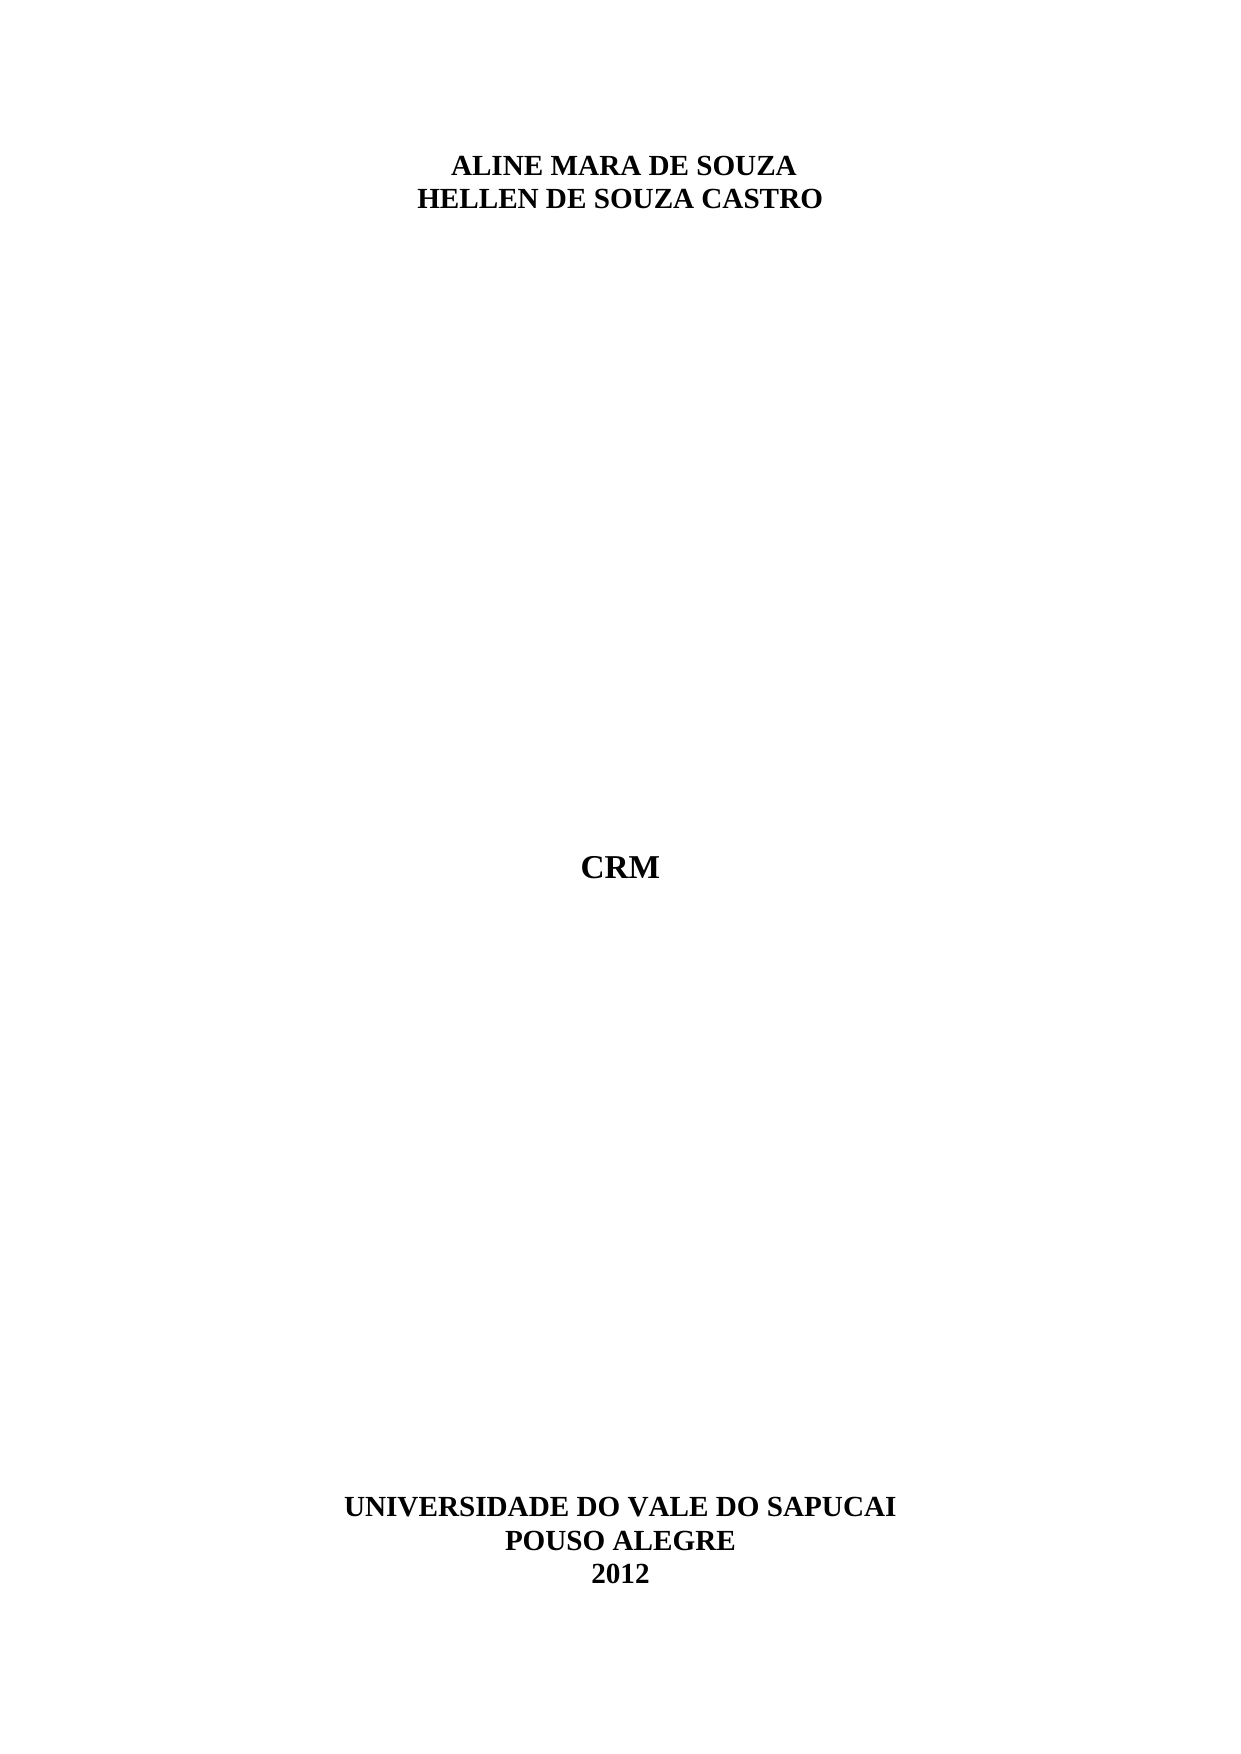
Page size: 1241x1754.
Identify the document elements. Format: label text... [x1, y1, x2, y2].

text HELLEN DE SOUZA CASTRO [177, 181, 1063, 215]
text UNIVERSIDADE DO VALE DO SAPUCAI [177, 1489, 1063, 1523]
text ALINE MARA DE SOUZA [177, 148, 1063, 181]
text CRM [177, 847, 1063, 886]
text 2012 [177, 1556, 1063, 1590]
text POUSO ALEGRE [177, 1523, 1063, 1556]
